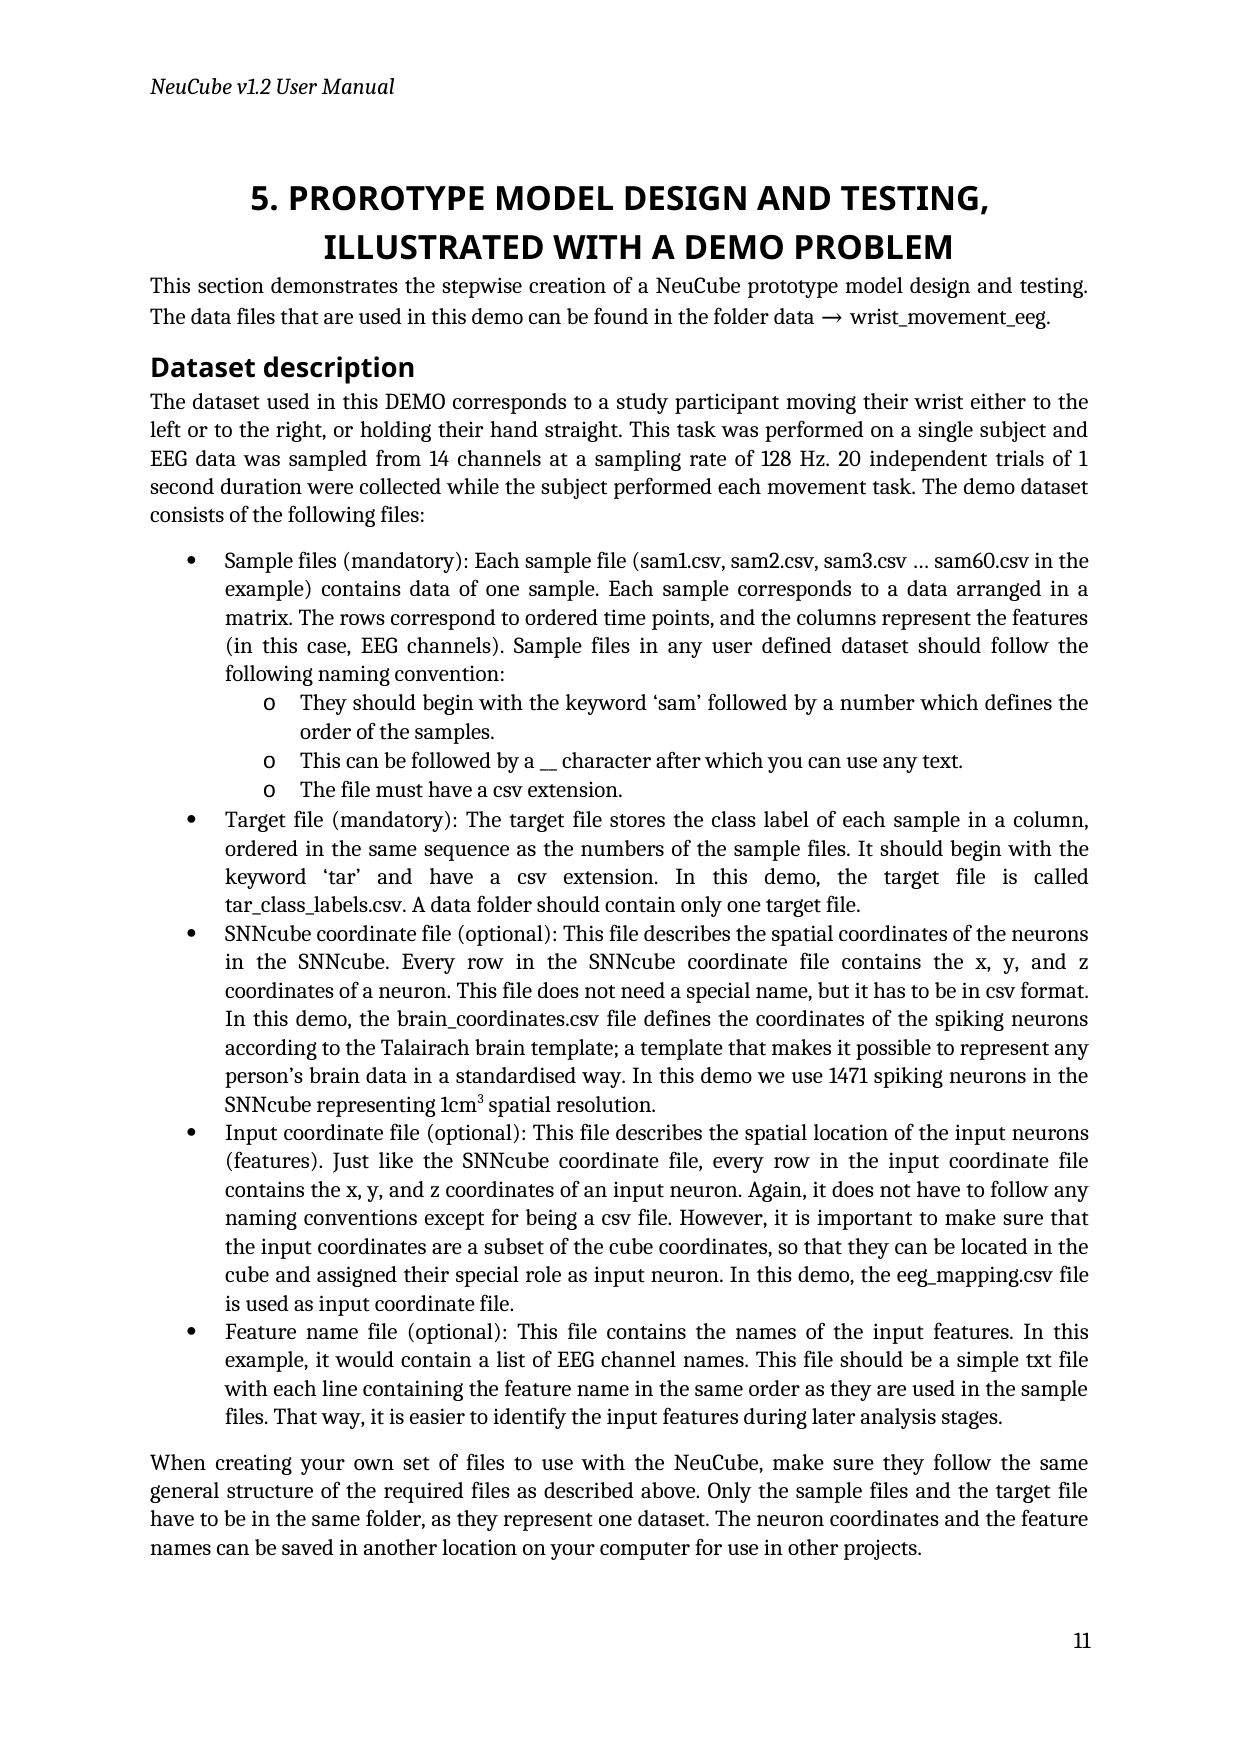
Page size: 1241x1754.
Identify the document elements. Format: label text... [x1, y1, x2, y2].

text When creating your own set of files to use with the NeuCube, make sure they follow the same general structure of the required files as described above. Only the sample files and the target file have to be in the same folder, as they represent one dataset. The neuron coordinates and the feature names can be saved in another location on your computer for use in other projects. [150, 1449, 1090, 1561]
list SNNcube coordinate file (optional): This file describes the spatial coordinates of the neurons in the SNNcube. Every row in the SNNcube coordinate file contains the x, y, and z coordinates of a neuron. This file does not need a special name, but it has to be in csv format. In this demo, the brain_coordinates.csv file defines the coordinates of the spiking neurons according to the Talairach brain template; a template that makes it possible to represent any person’s brain data in a standardised way. In this demo we use 1471 spiking neurons in the SNNcube representing 1cm3 spatial resolution. [187, 921, 1090, 1118]
list This can be followed by a __ character after which you can use any text. [262, 748, 1090, 775]
text The dataset used in this DEMO corresponds to a study participant moving their wrist either to the left or to the right, or holding their hand straight. This task was performed on a single subject and EEG data was sampled from 14 channels at a sampling rate of 128 Hz. 20 independent trials of 1 second duration were collected while the subject performed each movement task. The demo dataset consists of the following files: [150, 388, 1090, 529]
list Target file (mandatory): The target file stores the class label of each sample in a column, ordered in the same sequence as the numbers of the sample files. It should begin with the keyword ‘tar’ and have a csv extension. In this demo, the target file is called tar_class_labels.csv. A data folder should contain only one target file. [187, 807, 1090, 919]
subtitle Prorotype Model Design and Testing, Illustrated with a Demo Problem [150, 175, 1090, 269]
text This section demonstrates the stepwise creation of a NeuCube prototype model design and testing. The data files that are used in this demo can be found in the folder data → wrist_movement_eeg. [150, 273, 1090, 330]
list Feature name file (optional): This file contains the names of the input features. In this example, it would contain a list of EEG channel names. This file should be a simple txt file with each line containing the feature name in the same order as they are used in the sample files. That way, it is easier to identify the input features during later analysis stages. [187, 1319, 1090, 1431]
list Input coordinate file (optional): This file describes the spatial location of the input neurons (features). Just like the SNNcube coordinate file, every row in the input coordinate file contains the x, y, and z coordinates of an input neuron. Again, it does not have to follow any naming conventions except for being a csv file. However, it is important to make sure that the input coordinates are a subset of the cube coordinates, so that they can be located in the cube and assigned their special role as input neuron. In this demo, the eeg_mapping.csv file is used as input coordinate file. [187, 1120, 1090, 1317]
list The file must have a csv extension. [262, 777, 1090, 805]
subtitle Dataset description [150, 349, 1090, 386]
list They should begin with the keyword ‘sam’ followed by a number which defines the order of the samples. [262, 689, 1090, 746]
list Sample files (mandatory): Each sample file (sam1.csv, sam2.csv, sam3.csv … sam60.csv in the example) contains data of one sample. Each sample corresponds to a data arranged in a matrix. The rows correspond to ordered time points, and the columns represent the features (in this case, EEG channels). Sample files in any user defined dataset should follow the following naming convention: [187, 547, 1090, 687]
